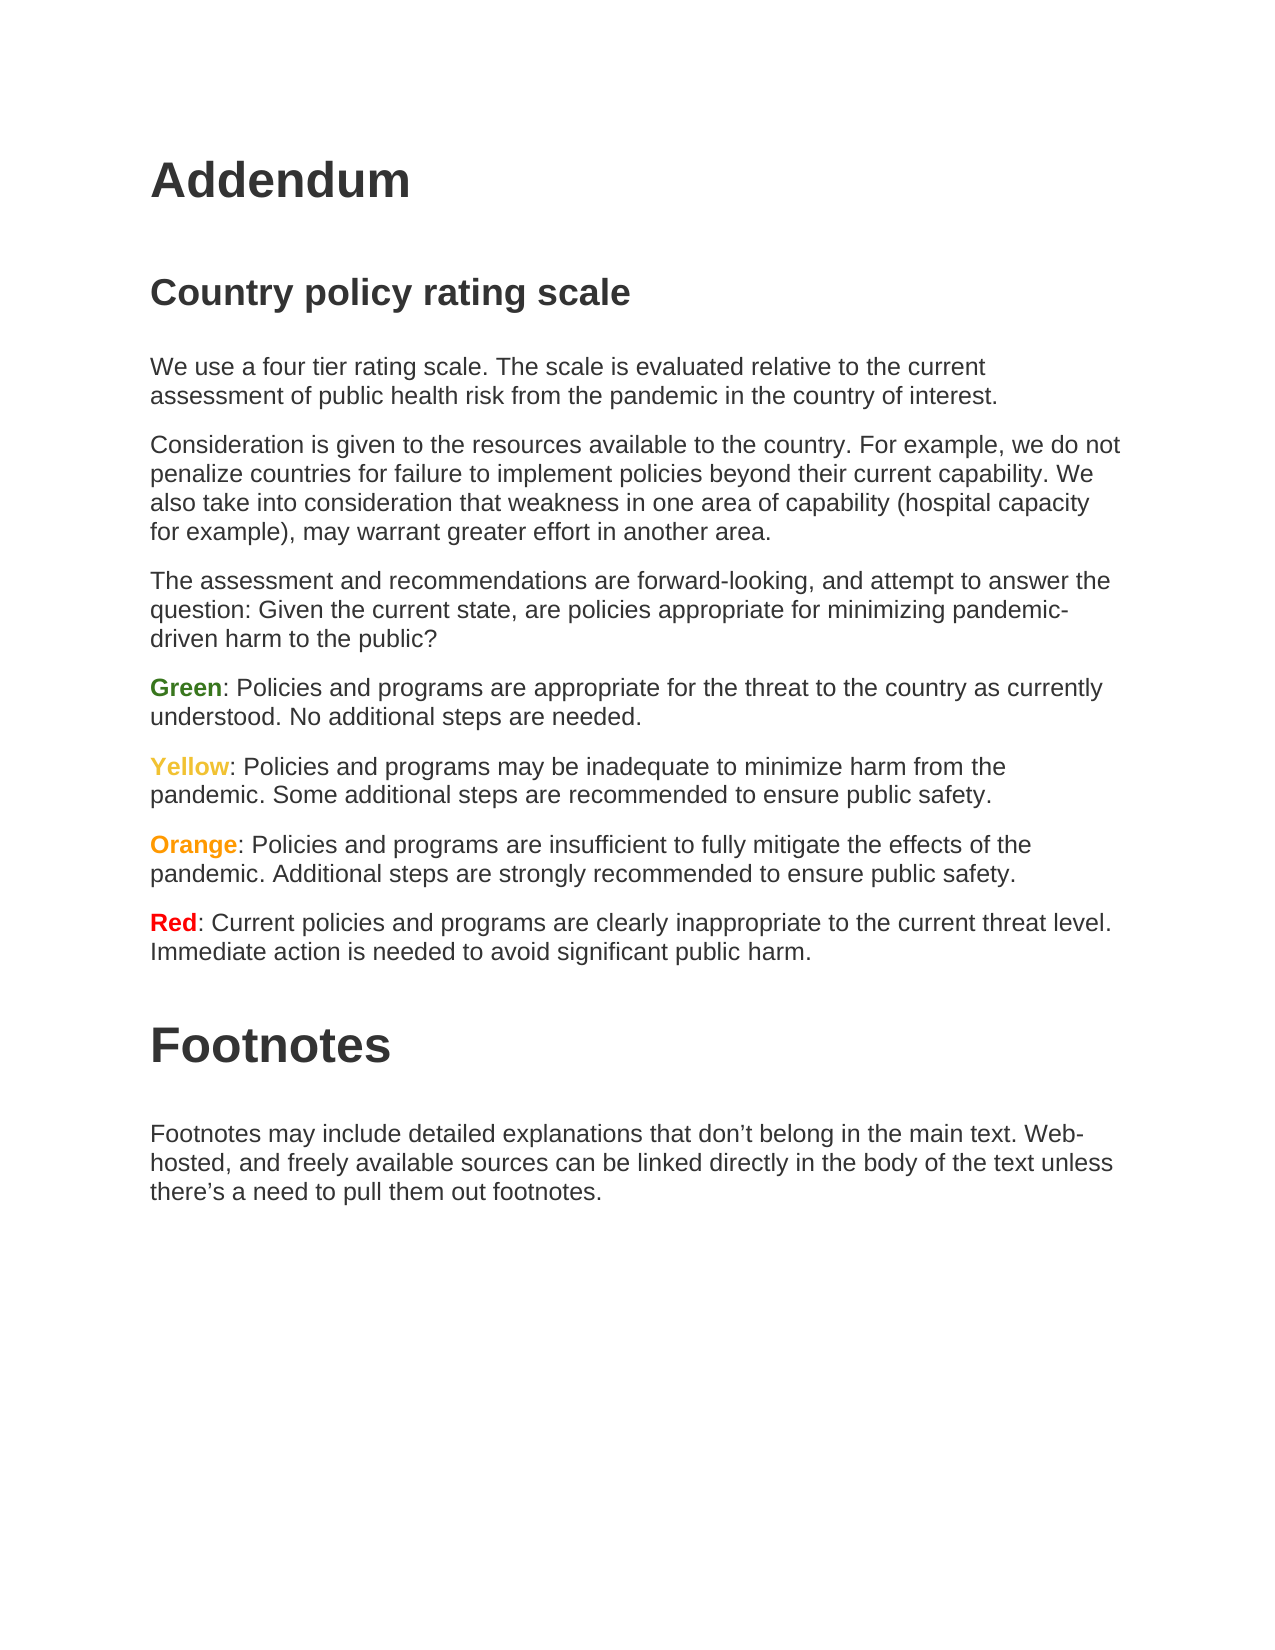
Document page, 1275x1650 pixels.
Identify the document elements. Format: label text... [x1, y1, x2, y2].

text Red: Current policies and programs are clearly inappropriate to the current threat level. Immediate action is needed to avoid significant public harm. [150, 908, 1125, 966]
subtitle Addendum [150, 150, 1125, 207]
text Footnotes may include detailed explanations that don’t belong in the main text. Web-hosted, and freely available sources can be linked directly in the body of the text unless there’s a need to pull them out footnotes. [150, 1119, 1125, 1205]
text Consideration is given to the resources available to the country. For example, we do not penalize countries for failure to implement policies beyond their current capability. We also take into consideration that weakness in one area of capability (hospital capacity for example), may warrant greater effort in another area. [150, 431, 1125, 546]
text The assessment and recommendations are forward-looking, and attempt to answer the question: Given the current state, are policies appropriate for minimizing pandemic-driven harm to the public? [150, 566, 1125, 653]
text We use a four tier rating scale. The scale is evaluated relative to the current assessment of public health risk from the pandemic in the country of interest. [150, 352, 1125, 410]
text Orange: Policies and programs are insufficient to fully mitigate the effects of the pandemic. Additional steps are strongly recommended to ensure public safety. [150, 830, 1125, 888]
text Green: Policies and programs are appropriate for the threat to the country as currently understood. No additional steps are needed. [150, 673, 1125, 731]
text Yellow: Policies and programs may be inadequate to minimize harm from the pandemic. Some additional steps are recommended to ensure public safety. [150, 752, 1125, 809]
subtitle Footnotes [150, 1016, 1125, 1073]
subtitle Country policy rating scale [150, 270, 1125, 313]
